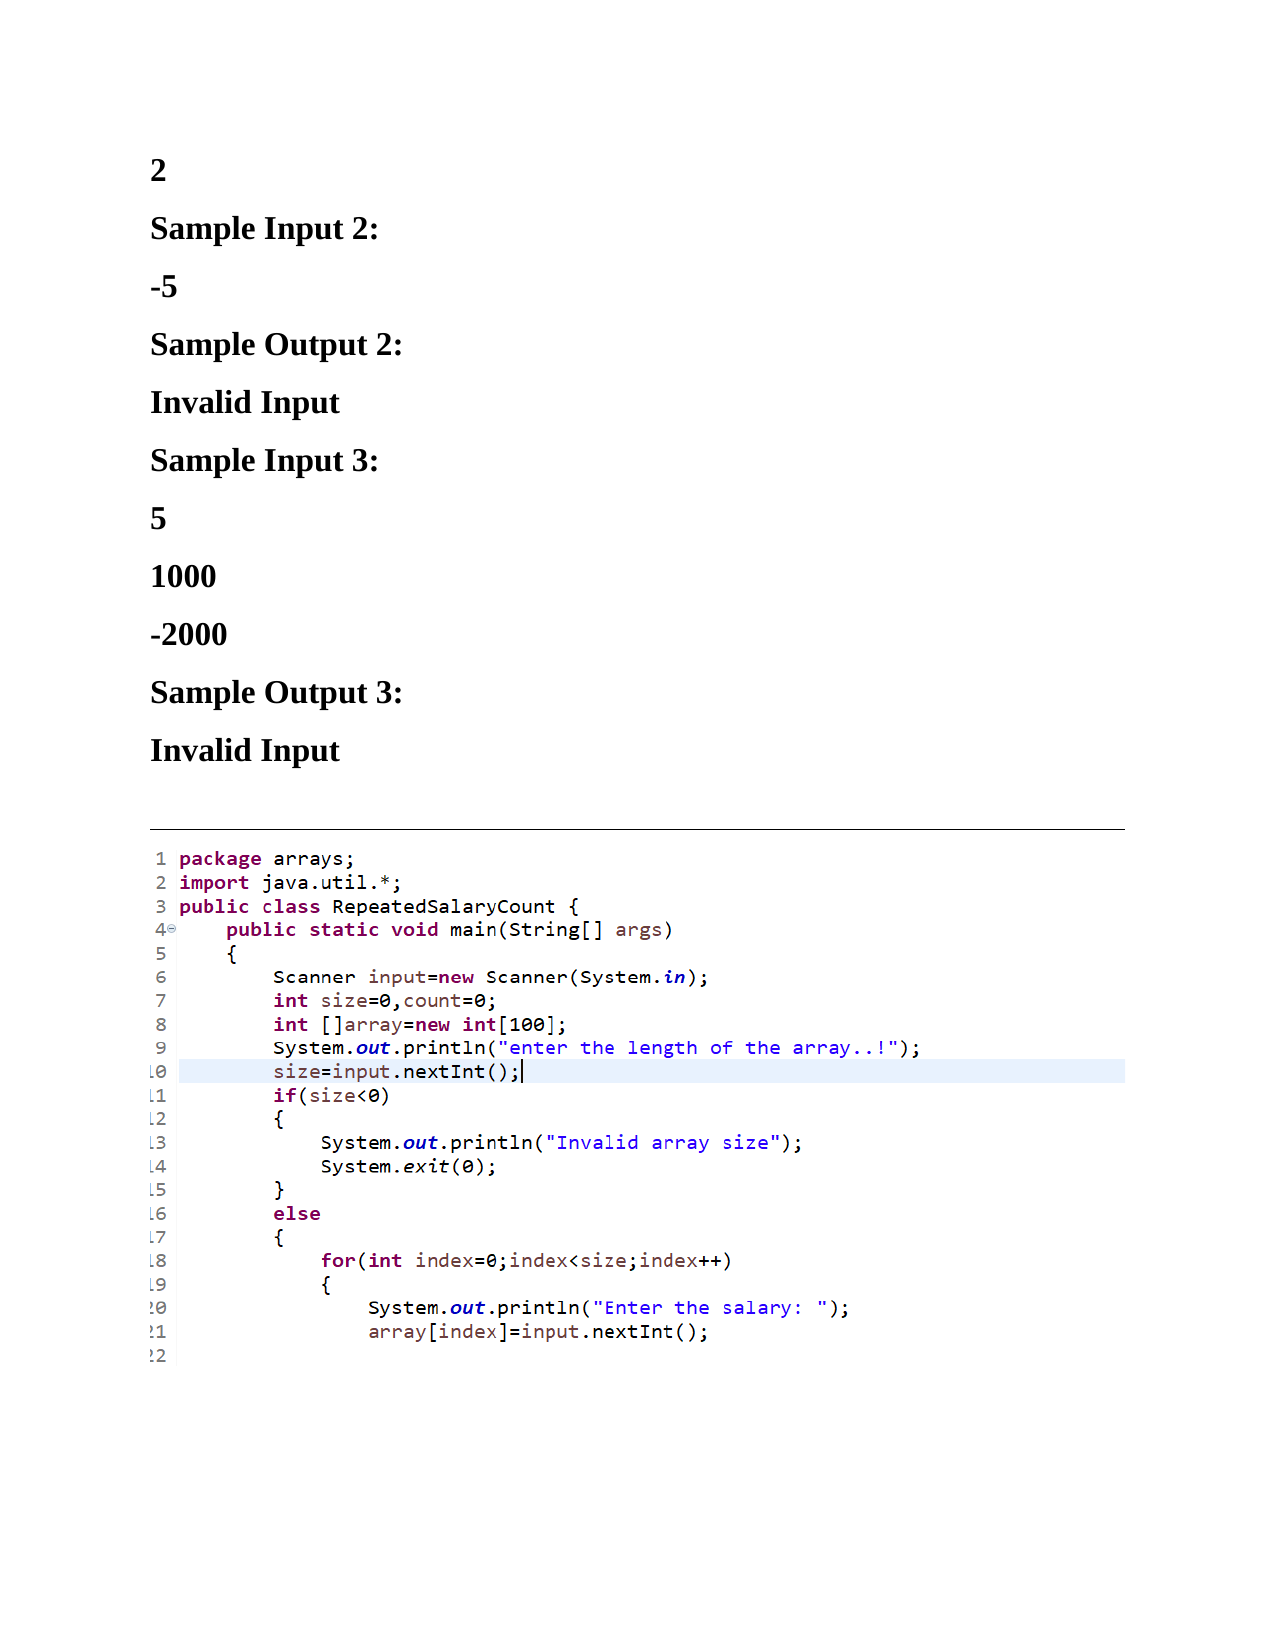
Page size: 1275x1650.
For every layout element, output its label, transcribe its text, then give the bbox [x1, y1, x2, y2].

text Invalid Input [150, 382, 1125, 420]
picture [150, 850, 1125, 1366]
text 1000 [150, 556, 1125, 594]
text Sample Output 2: [150, 324, 1125, 362]
text Sample Output 3: [150, 672, 1125, 711]
text -5 [150, 266, 1125, 304]
text Sample Input 3: [150, 440, 1125, 478]
text Sample Input 2: [150, 208, 1125, 246]
text Invalid Input [150, 730, 1125, 768]
text 2 [150, 150, 1125, 188]
text 5 [150, 498, 1125, 536]
text -2000 [150, 614, 1125, 652]
